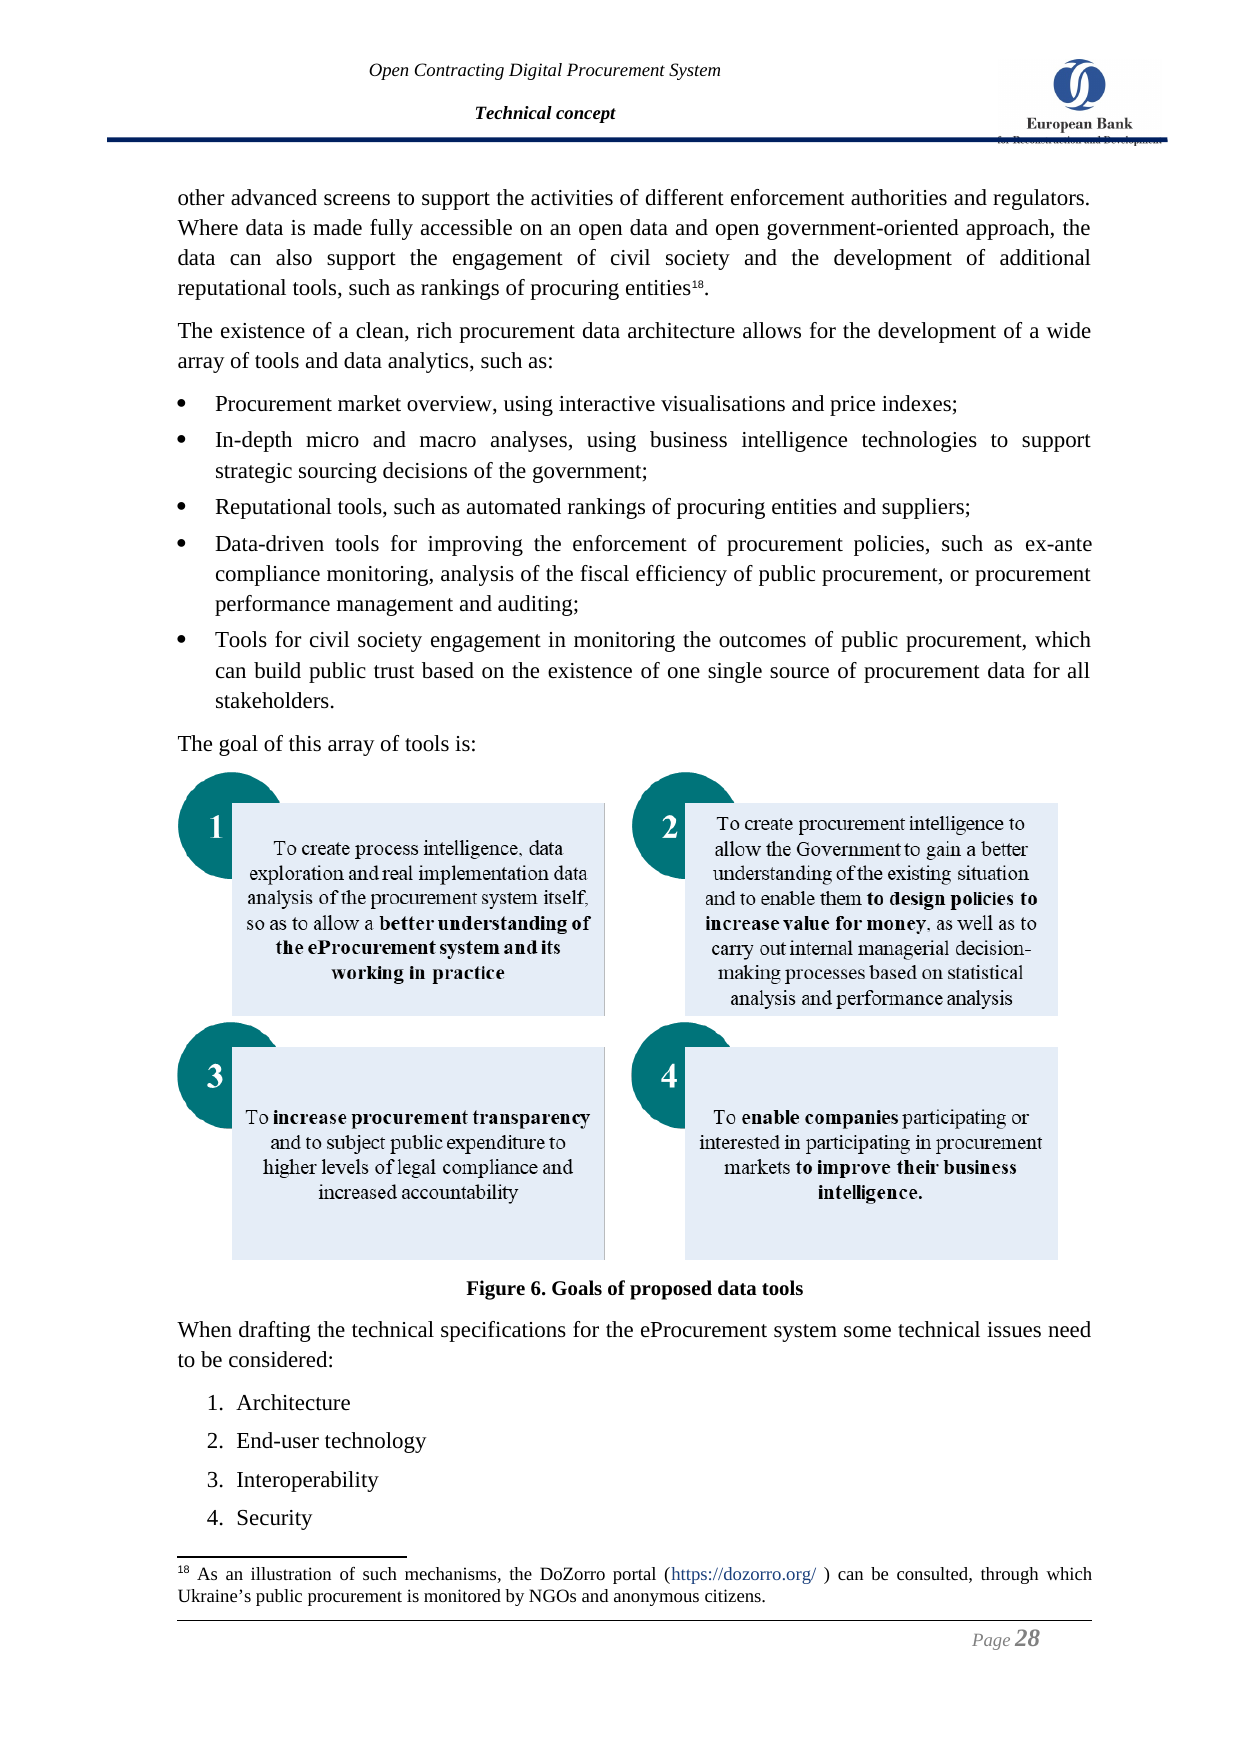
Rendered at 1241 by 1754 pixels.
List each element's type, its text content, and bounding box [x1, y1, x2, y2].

text Figure 6. Goals of proposed data tools [177, 1276, 1092, 1300]
picture [177, 772, 1059, 1260]
list Architecture [207, 1389, 1092, 1415]
list Interoperability [207, 1466, 1092, 1492]
text In-depth micro and macro analyses, using business intelligence technologies to support strategic sourcing decisions of the government; [177, 427, 1092, 483]
text When drafting the technical specifications for the eProcurement system some technical issues need to be considered: [177, 1316, 1092, 1372]
picture [997, 59, 1162, 137]
text Tools for civil society engagement in monitoring the outcomes of public procurement, which can build public trust based on the existence of one single source of procurement data for all stakeholders. [177, 627, 1092, 713]
text The goal of this array of tools is: [177, 730, 1092, 756]
text Reputational tools, such as automated rankings of procuring entities and suppliers; [177, 493, 1092, 519]
text Procurement market overview, using interactive visualisations and price indexes; [177, 390, 1092, 416]
text Data-driven tools for improving the enforcement of procurement policies, such as ex-ante compliance monitoring, analysis of the fiscal efficiency of public procurement, or procurement performance management and auditing; [177, 530, 1092, 616]
list End-user technology [207, 1427, 1092, 1454]
list Security [207, 1504, 1092, 1531]
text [177, 184, 1092, 301]
text The existence of a clean, rich procurement data architecture allows for the development of a wide array of tools and data analytics, such as: [177, 317, 1092, 374]
